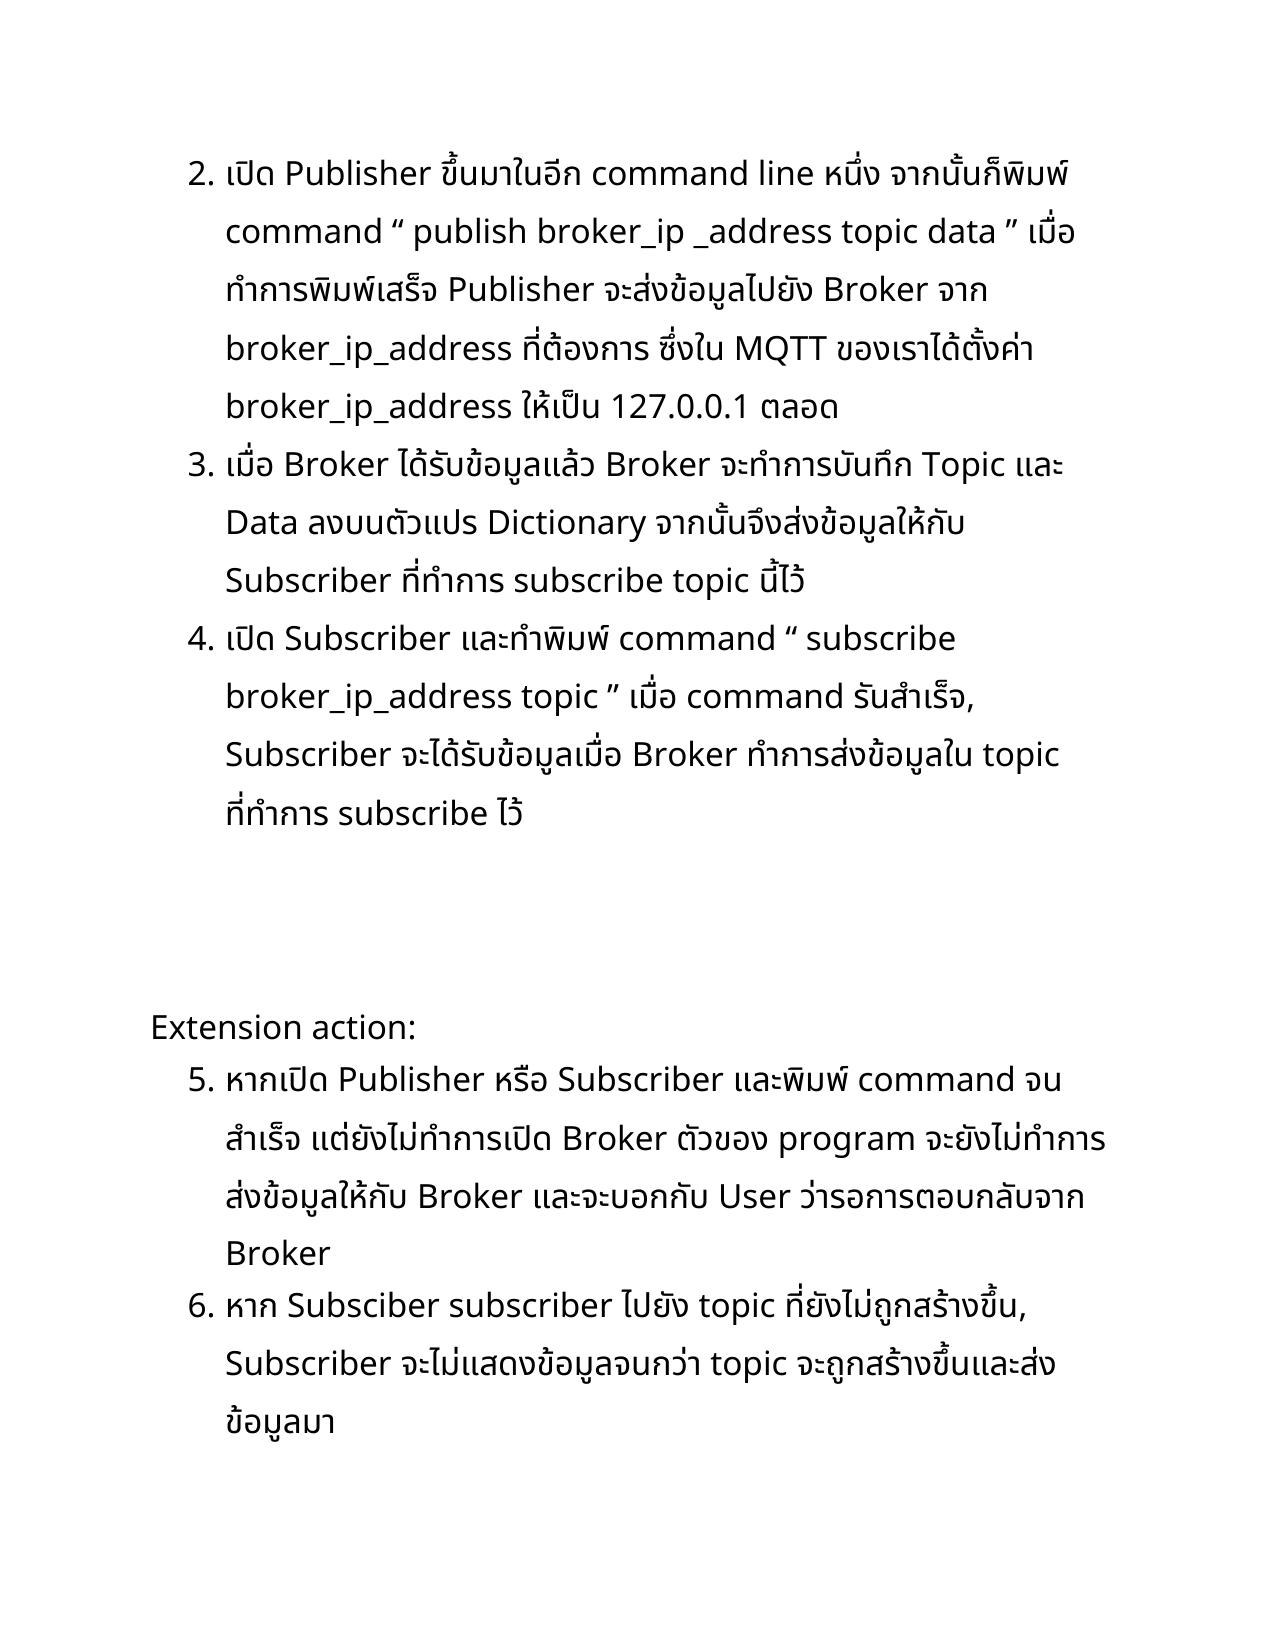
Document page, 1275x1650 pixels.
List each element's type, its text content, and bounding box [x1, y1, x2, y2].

list หากเปิด Publisher หรือ Subscriber และพิมพ์ command จนสำเร็จ แต่ยังไม่ทำการเปิด Broker ตัวของ program จะยังไม่ทำการส่งข้อมูลให้กับ Broker และจะบอกกับ User ว่ารอการตอบกลับจาก Broker [187, 1056, 1125, 1275]
list หาก Subsciber subscriber ไปยัง topic ที่ยังไม่ถูกสร้างขึ้น, Subscriber จะไม่แสดงข้อมูลจนกว่า topic จะถูกสร้างขึ้นและส่งข้อมูลมา [187, 1282, 1125, 1449]
list เมื่อ Broker ได้รับข้อมูลแล้ว Broker จะทำการบันทึก Topic และ Data ลงบนตัวแปร Dictionary จากนั้นจึงส่งข้อมูลให้กับ Subscriber ที่ทำการ subscribe topic นี้ไว้ [187, 441, 1125, 607]
text Extension action: [150, 1004, 1125, 1049]
list เปิด Subscriber และทำพิมพ์ command “ subscribe broker_ip_address topic ” เมื่อ command รันสำเร็จ, Subscriber จะได้รับข้อมูลเมื่อ Broker ทำการส่งข้อมูลใน topic ที่ทำการ subscribe ไว้ [187, 615, 1125, 840]
list เปิด Publisher ขึ้นมาในอีก command line หนึ่ง จากนั้นก็พิมพ์ command “ publish broker_ip _address topic data ” เมื่อทำการพิมพ์เสร็จ Publisher จะส่งข้อมูลไปยัง Broker จาก broker_ip_address ที่ต้องการ ซึ่งใน MQTT ของเราได้ตั้งค่า broker_ip_address ให้เป็น 127.0.0.1 ตลอด [187, 150, 1125, 433]
